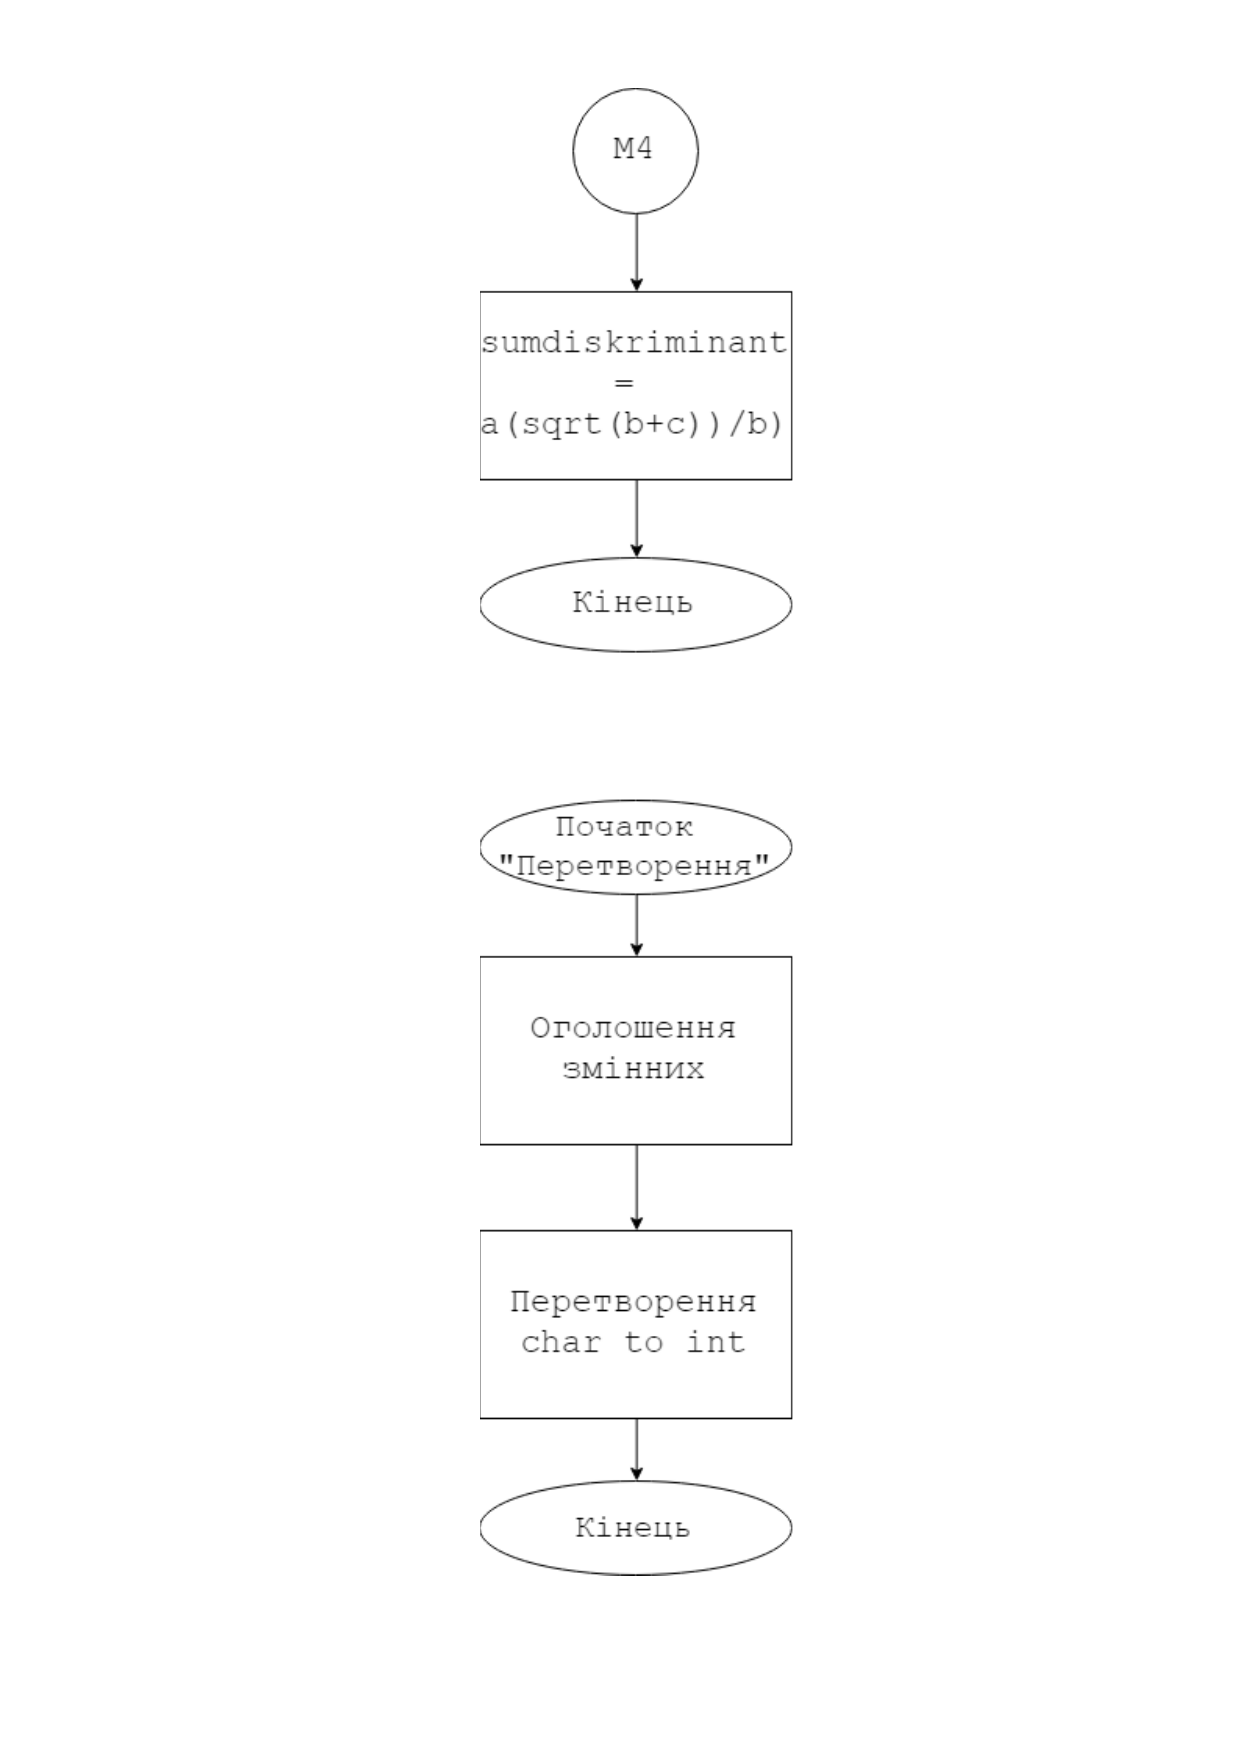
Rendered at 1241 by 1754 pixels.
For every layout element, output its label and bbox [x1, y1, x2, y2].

picture [480, 88, 793, 1576]
